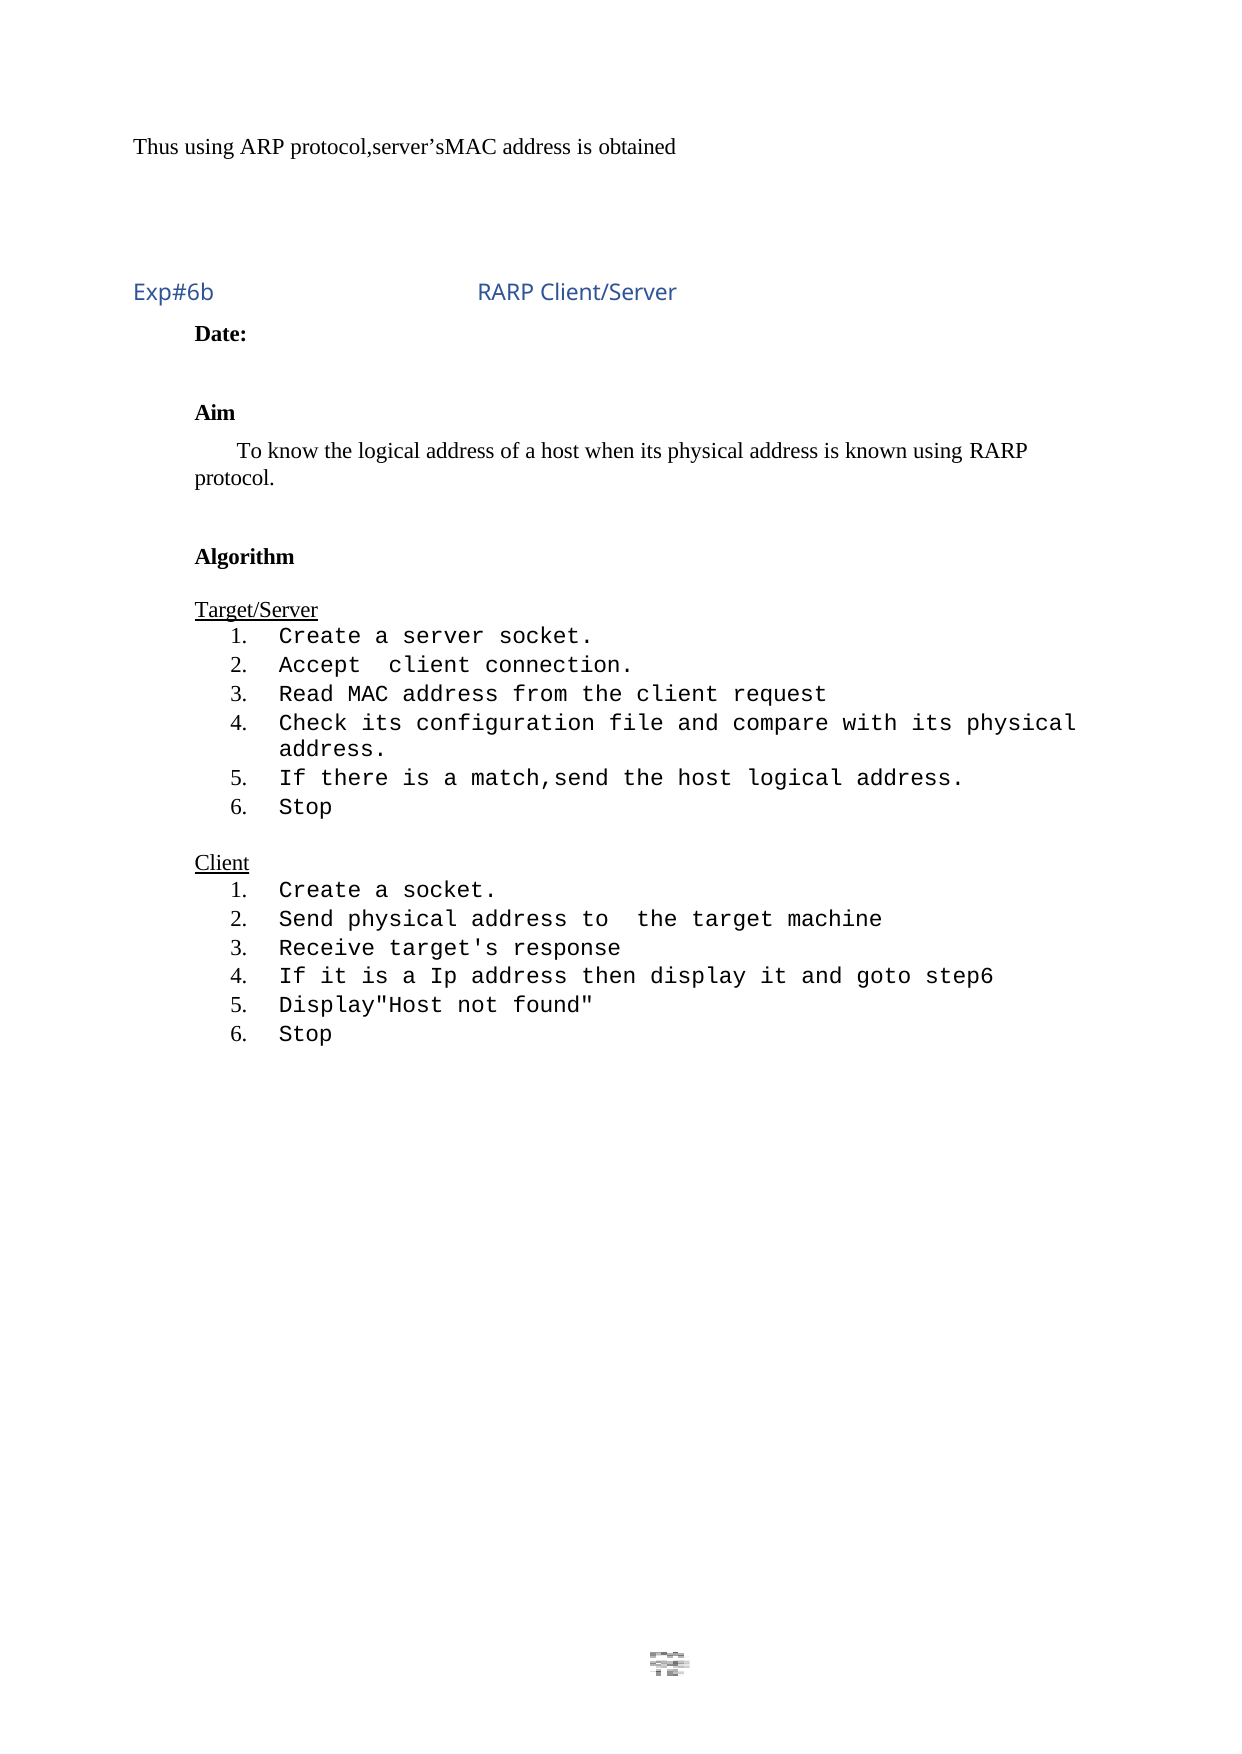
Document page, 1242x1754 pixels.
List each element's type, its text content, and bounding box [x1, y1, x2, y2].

list Read MAC address from the client request [230, 680, 1183, 709]
list If there is a match,send the host logical address. [230, 764, 1183, 792]
list Check its configuration file and compare with its physical address. [230, 709, 1183, 763]
list Accept client connection. [230, 652, 1183, 680]
text Aim [194, 399, 1183, 426]
list Send physical address to the target machine [230, 905, 1183, 933]
subtitle Exp#6b RARP Client/Server [133, 276, 1183, 307]
list Create a socket. [230, 876, 1183, 904]
list Receive target's response [230, 934, 1183, 962]
text Date: [194, 320, 1183, 347]
text Algorithm [194, 543, 1183, 569]
list If it is a Ip address then display it and goto step6 [230, 962, 1183, 991]
text To know the logical address of a host when its physical address is known using RARP [236, 437, 1183, 464]
text Thus using ARP protocol,server’sMAC address is obtained [133, 133, 1183, 160]
list Stop [230, 793, 1183, 821]
text Client [194, 849, 1183, 875]
picture [645, 1641, 690, 1676]
list Create a server socket. [230, 623, 1183, 651]
list Display"Host not found" [230, 991, 1183, 1019]
text Target/Server [194, 596, 1183, 622]
text protocol. [194, 464, 1183, 490]
list Stop [230, 1020, 1183, 1048]
